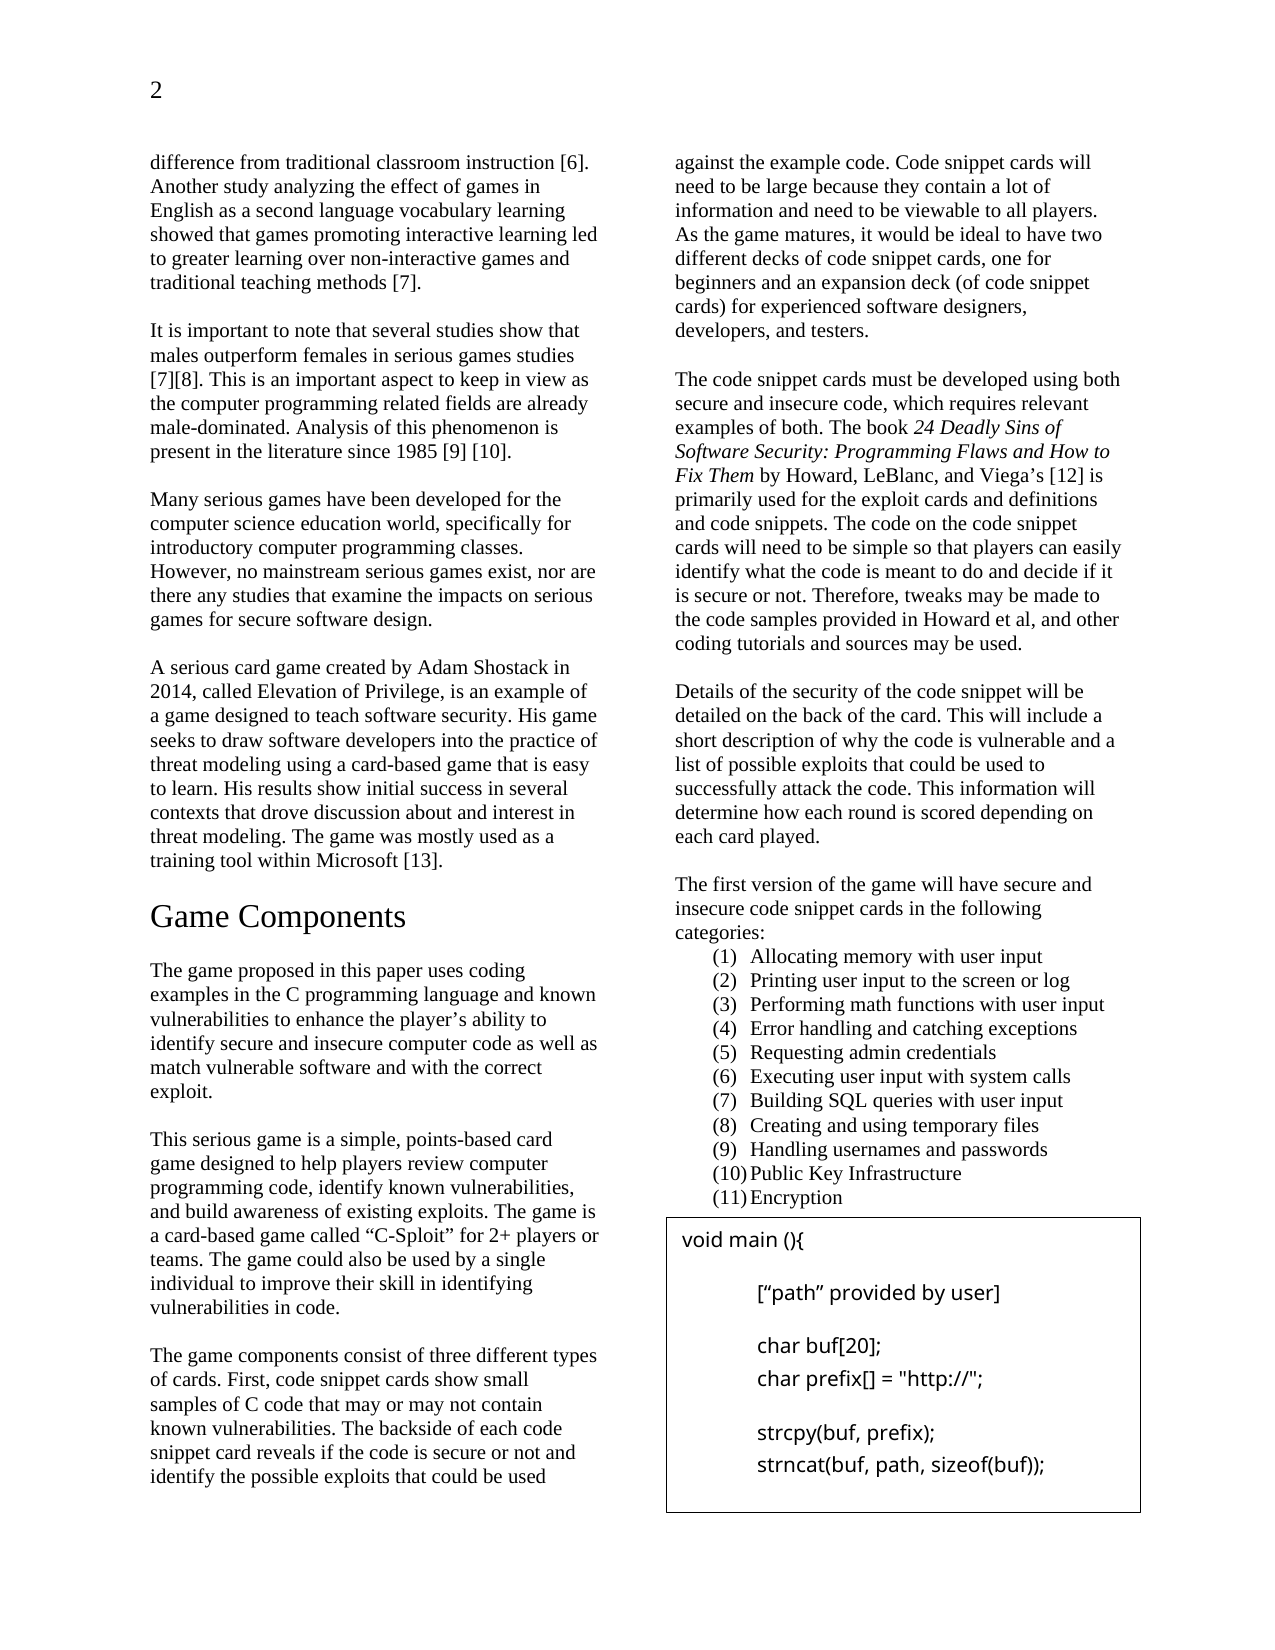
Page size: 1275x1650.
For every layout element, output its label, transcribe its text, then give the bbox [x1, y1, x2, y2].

list Allocating memory with user input [712, 944, 1125, 968]
text Game Components [150, 896, 600, 934]
text The game components consist of three different types of cards. First, code snippet cards show small samples of C code that may or may not contain known vulnerabilities. The backside of each code snippet card reveals if the code is secure or not and identify the possible exploits that could be used against the example code. Code snippet cards will need to be large because they contain a lot of information and need to be viewable to all players. As the game matures, it would be ideal to have two different decks of code snippet cards, one for beginners and an expansion deck (of code snippet cards) for experienced software designers, developers, and testers. [675, 150, 1125, 342]
text The game components consist of three different types of cards. First, code snippet cards show small samples of C code that may or may not contain known vulnerabilities. The backside of each code snippet card reveals if the code is secure or not and identify the possible exploits that could be used against the example code. Code snippet cards will need to be large because they contain a lot of information and need to be viewable to all players. As the game matures, it would be ideal to have two different decks of code snippet cards, one for beginners and an expansion deck (of code snippet cards) for experienced software designers, developers, and testers. [150, 1343, 600, 1488]
text The game proposed in this paper uses coding examples in the C programming language and known vulnerabilities to enhance the player’s ability to identify secure and insecure computer code as well as match vulnerable software and with the correct exploit. [150, 958, 600, 1103]
list Encryption [712, 1185, 1125, 1209]
text The first version of the game will have secure and insecure code snippet cards in the following categories: [675, 872, 1125, 944]
text A serious card game created by Adam Shostack in 2014, called Elevation of Privilege, is an example of a game designed to teach software security. His game seeks to draw software developers into the practice of threat modeling using a card-based game that is easy to learn. His results show initial success in several contexts that drove discussion about and interest in threat modeling. The game was mostly used as a training tool within Microsoft [13]. [150, 655, 600, 872]
list Executing user input with system calls [712, 1064, 1125, 1088]
list Creating and using temporary files [712, 1112, 1125, 1137]
text This serious game is a simple, points-based card game designed to help players review computer programming code, identify known vulnerabilities, and build awareness of existing exploits. The game is a card-based game called “C-Sploit” for 2+ players or teams. The game could also be used by a single individual to improve their skill in identifying vulnerabilities in code. [150, 1127, 600, 1319]
list Handling usernames and passwords [712, 1137, 1125, 1161]
text The code snippet cards must be developed using both secure and insecure code, which requires relevant examples of both. The book 24 Deadly Sins of Software Security: Programming Flaws and How to Fix Them by Howard, LeBlanc, and Viega’s [12] is primarily used for the exploit cards and definitions and code snippets. The code on the code snippet cards will need to be simple so that players can easily identify what the code is meant to do and decide if it is secure or not. Therefore, tweaks may be made to the code samples provided in Howard et al, and other coding tutorials and sources may be used. [675, 367, 1125, 655]
list Public Key Infrastructure [712, 1161, 1125, 1185]
list Requesting admin credentials [712, 1040, 1125, 1064]
list Performing math functions with user input [712, 992, 1125, 1016]
text Many serious games have been developed for the computer science education world, specifically for introductory computer programming classes. However, no mainstream serious games exist, nor are there any studies that examine the impacts on serious games for secure software design. [150, 487, 600, 631]
text It is important to note that several studies show that males outperform females in serious games studies [7][8]. This is an important aspect to keep in view as the computer programming related fields are already male-dominated. Analysis of this phenomenon is present in the literature since 1985 [9] [10]. [150, 318, 600, 463]
list Error handling and catching exceptions [712, 1016, 1125, 1040]
list Printing user input to the screen or log [712, 968, 1125, 992]
text Details of the security of the code snippet will be detailed on the back of the card. This will include a short description of why the code is vulnerable and a list of possible exploits that could be used to successfully attack the code. This information will determine how each round is scored depending on each card played. [675, 679, 1125, 848]
list Building SQL queries with user input [712, 1088, 1125, 1112]
